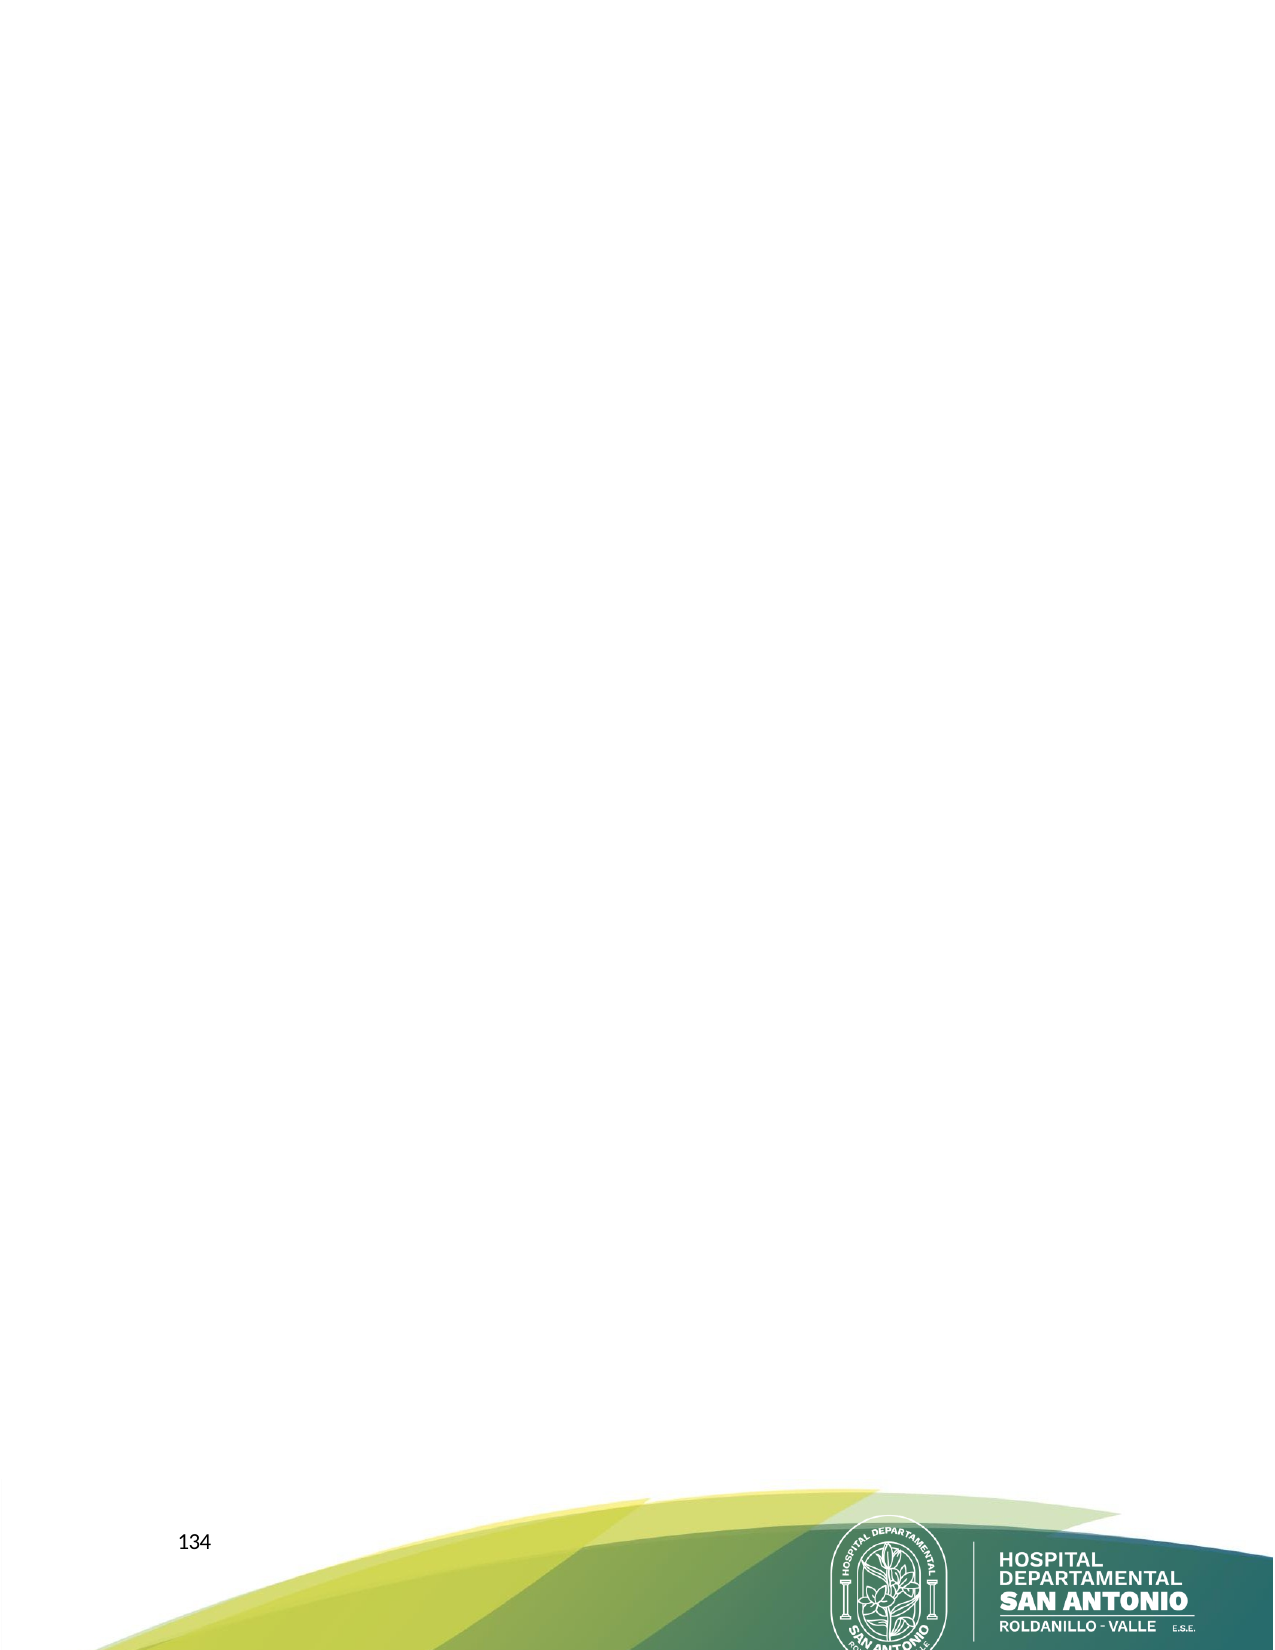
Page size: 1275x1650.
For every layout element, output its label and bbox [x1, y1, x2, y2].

picture [1, 1479, 1273, 1650]
